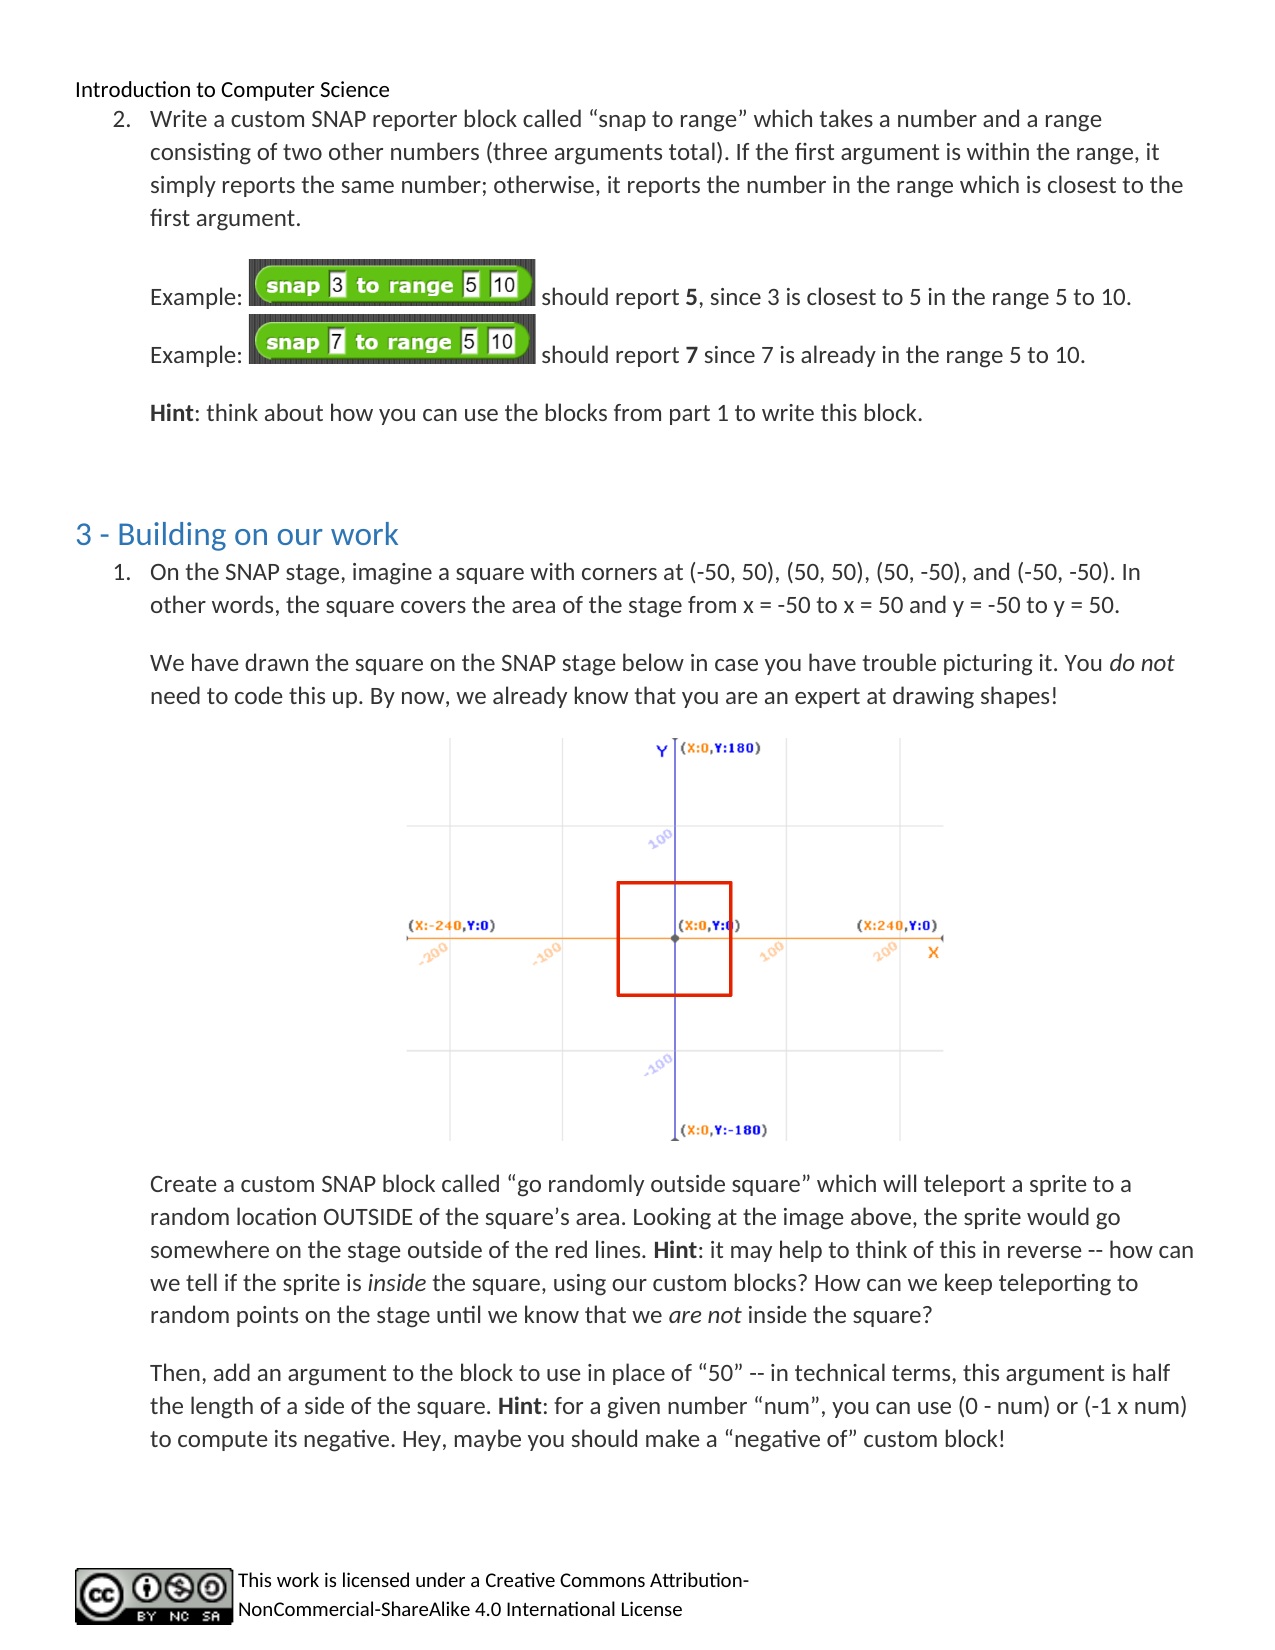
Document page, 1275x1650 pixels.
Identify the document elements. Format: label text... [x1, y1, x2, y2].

text We have drawn the square on the SNAP stage below in case you have trouble picturing it. You do not need to code this up. By now, we already know that you are an expert at drawing shapes! [150, 647, 1200, 711]
text Example: should report 5, since 3 is closest to 5 in the range 5 to 10. [75, 260, 1200, 312]
list Write a custom SNAP reporter block called “snap to range” which takes a number and a range consisting of two other numbers (three arguments total). If the first argument is within the range, it simply reports the same number; otherwise, it reports the number in the range which is closest to the first argument. [112, 103, 1200, 232]
picture [406, 738, 944, 1141]
list On the SNAP stage, imagine a square with corners at (-50, 50), (50, 50), (50, -50), and (-50, -50). In other words, the square covers the area of the stage from x = -50 to x = 50 and y = -50 to y = 50. [112, 557, 1200, 620]
text Create a custom SNAP block called “go randomly outside square” which will teleport a sprite to a random location OUTSIDE of the square’s area. Looking at the image above, the sprite would go somewhere on the stage outside of the red lines. Hint: it may help to think of this in reverse -- how can we tell if the sprite is inside the square, using our custom blocks? How can we keep teleporting to random points on the stage until we know that we are not inside the square? [150, 1168, 1200, 1330]
subtitle 3 - Building on our work [75, 513, 1200, 553]
text Example: should report 7 since 7 is already in the range 5 to 10. [75, 314, 1200, 369]
picture [75, 1568, 234, 1625]
picture [248, 314, 536, 364]
text Then, add an argument to the block to use in place of “50” -- in technical terms, this argument is half the length of a side of the square. Hint: for a given number “num”, you can use (0 - num) or (-1 x num) to compute its negative. Hey, maybe you should make a “negative of” custom block! [150, 1357, 1200, 1454]
picture [248, 259, 536, 306]
text Hint: think about how you can use the blocks from part 1 to write this block. [75, 397, 1200, 427]
